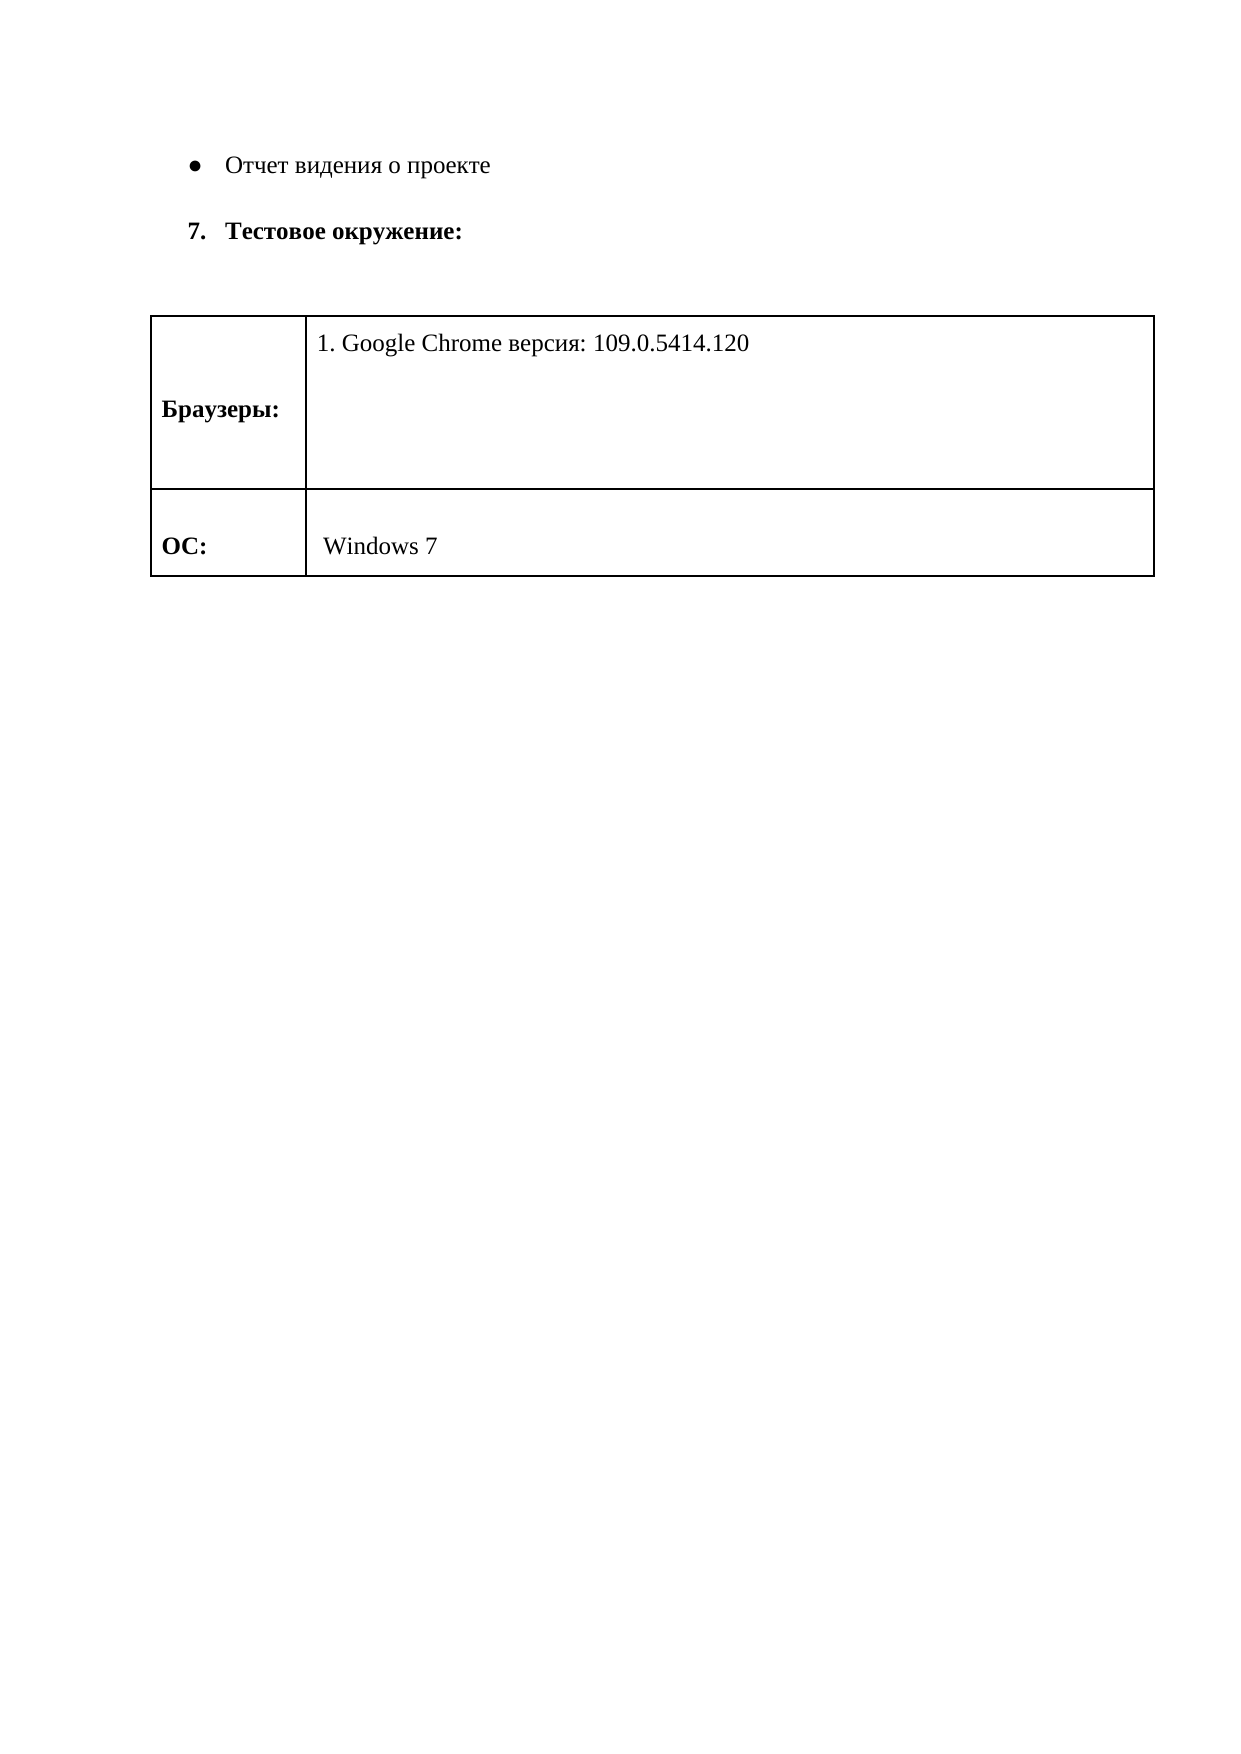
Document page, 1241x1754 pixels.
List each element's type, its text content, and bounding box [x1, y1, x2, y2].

list Тестовое окружение: [187, 216, 1090, 245]
list Отчет видения о проекте [187, 150, 1090, 179]
table_header Браузеры: [152, 317, 305, 488]
table_header 1. Google Chrome версия: 109.0.5414.120 [307, 317, 1153, 488]
table_cell Windows 7 [307, 490, 1153, 574]
table_cell OC: [152, 490, 305, 574]
